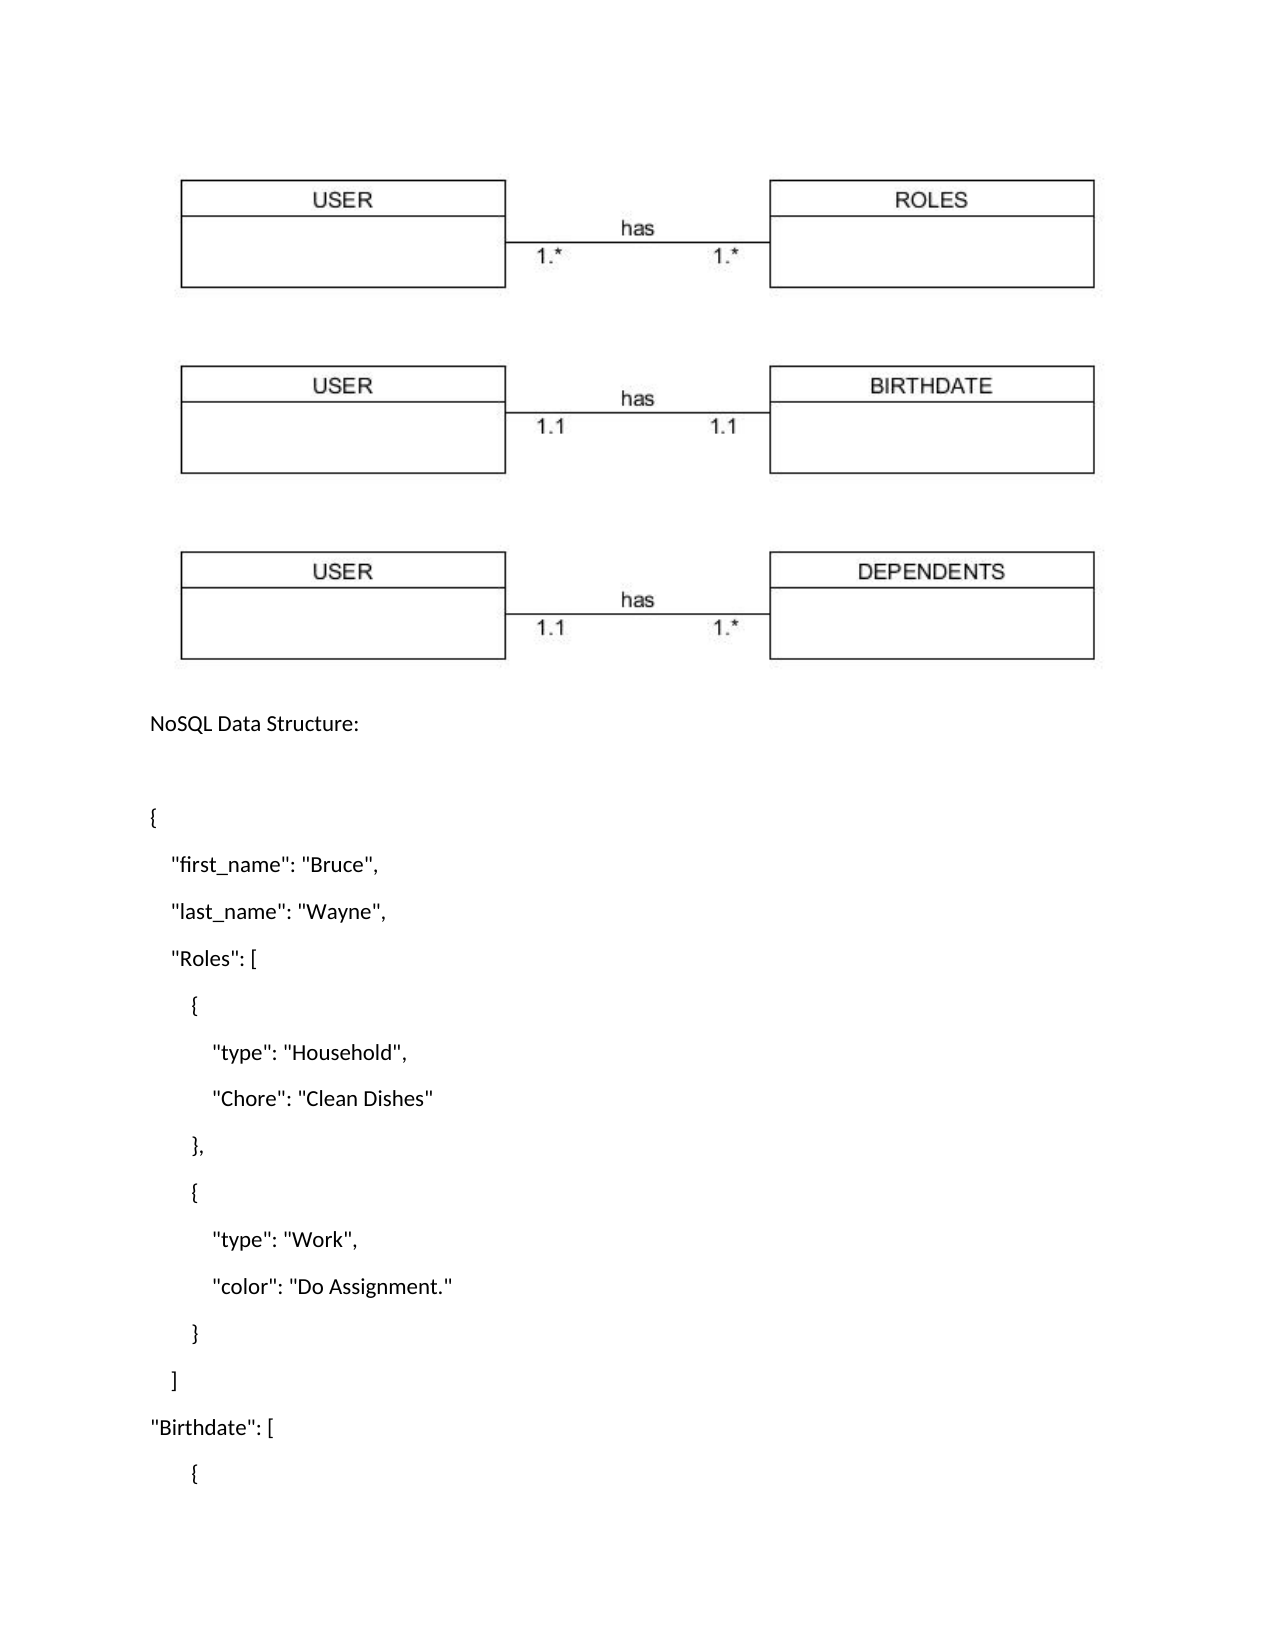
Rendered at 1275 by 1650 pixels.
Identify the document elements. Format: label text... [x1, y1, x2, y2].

text "type": "Work", [150, 1225, 1125, 1253]
text "type": "Household", [150, 1038, 1125, 1066]
text "last_name": "Wayne", [150, 897, 1125, 925]
text { [150, 803, 1125, 831]
text "first_name": "Bruce", [150, 850, 1125, 878]
text }, [150, 1131, 1125, 1159]
text ] [150, 1366, 1125, 1394]
text { [150, 1178, 1125, 1206]
text { [150, 991, 1125, 1019]
text } [150, 1319, 1125, 1347]
text "Roles": [ [150, 944, 1125, 972]
text "Birthdate": [ [150, 1413, 1125, 1441]
text "Chore": "Clean Dishes" [150, 1084, 1125, 1112]
picture [150, 150, 1125, 691]
text "color": "Do Assignment." [150, 1272, 1125, 1300]
text { [150, 1459, 1125, 1487]
text NoSQL Data Structure: [150, 709, 1125, 737]
